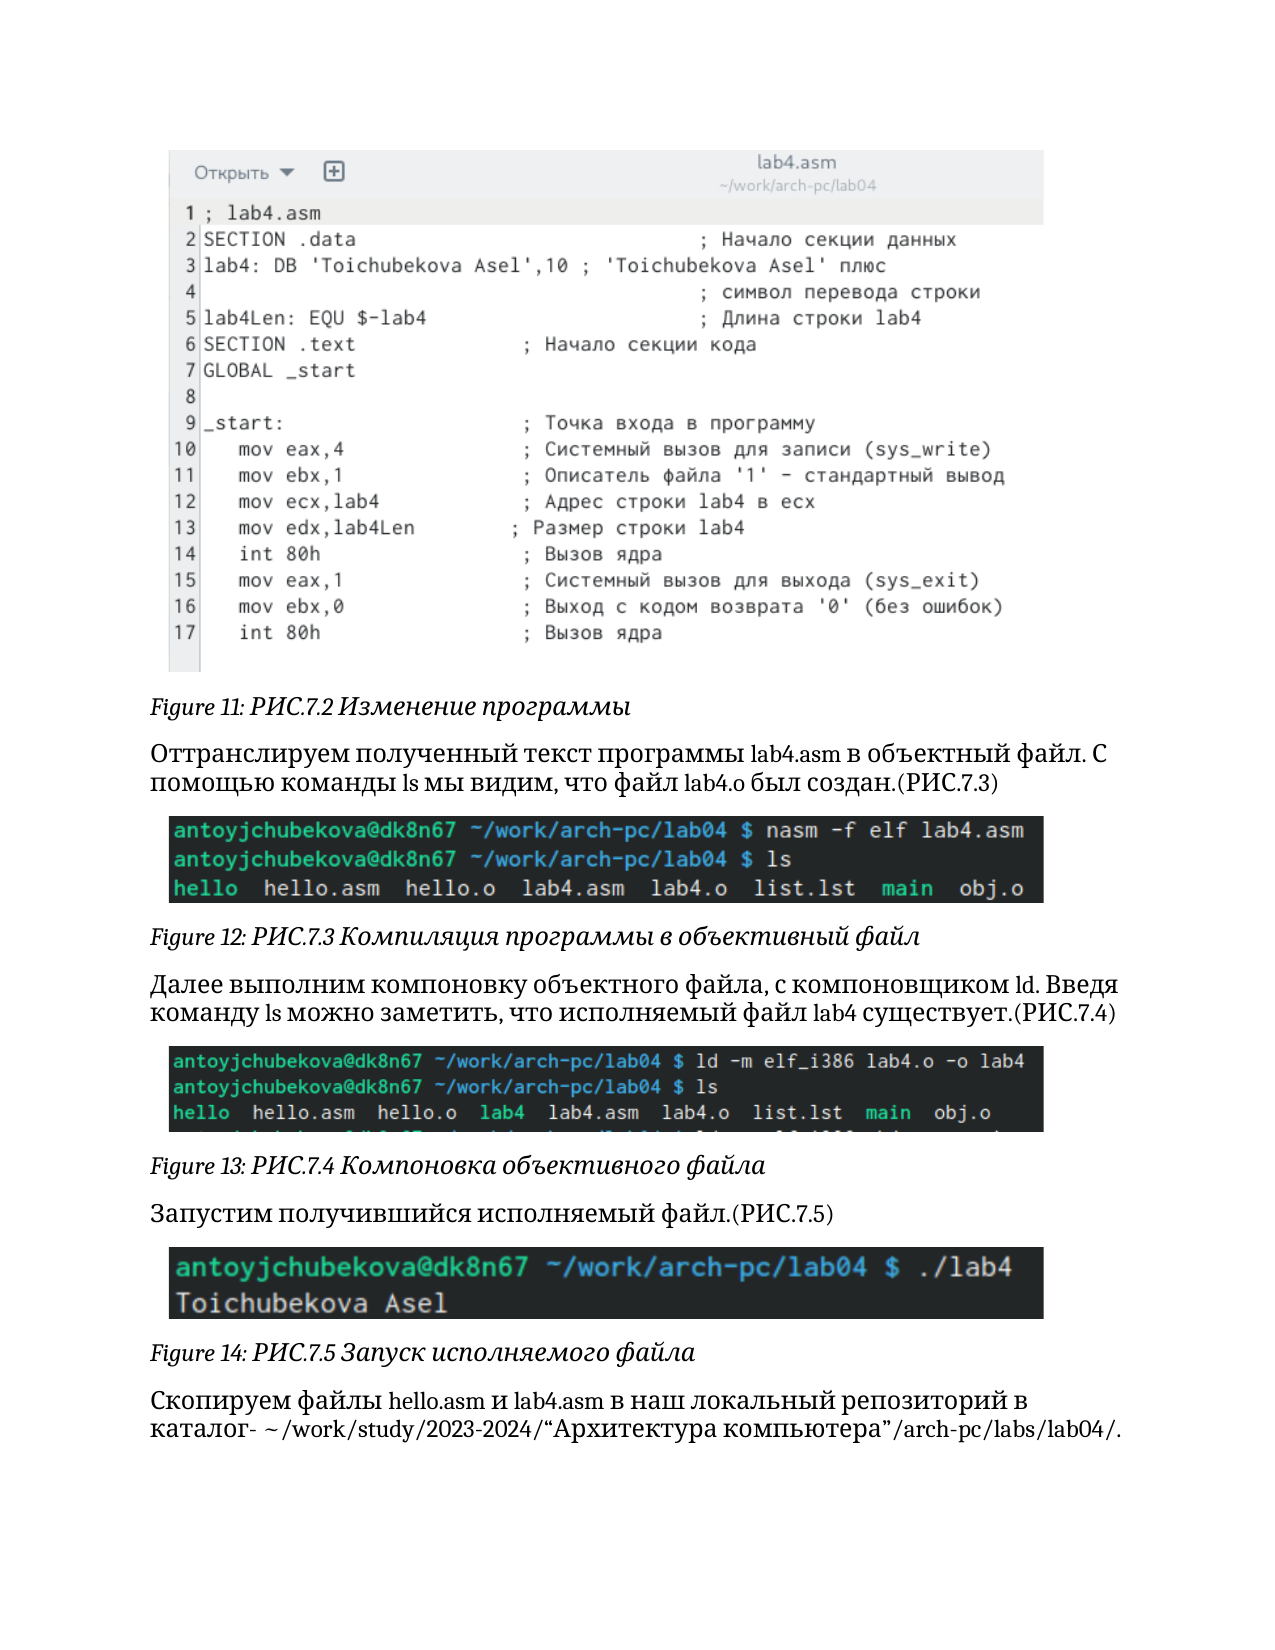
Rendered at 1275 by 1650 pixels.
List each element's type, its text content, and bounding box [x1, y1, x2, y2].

text Figure 12: РИС.7.3 Компиляция программы в объективный файл [150, 923, 1125, 952]
text Оттранслируем полученный текст программы lab4.asm в объектный файл. С помощью команды ls мы видим, что файл lab4.o был создан.(РИС.7.3) [150, 740, 1125, 798]
picture [168, 1046, 1044, 1132]
text Запустим получившийся исполняемый файл.(РИС.7.5) [150, 1200, 1125, 1228]
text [150, 1387, 1125, 1444]
picture [168, 1247, 1044, 1319]
text Далее выполним компоновку объектного файла, с компоновщиком ld. Введя команду ls можно заметить, что исполняемый файл lab4 существует.(РИС.7.4) [150, 971, 1125, 1028]
text Figure 14: РИС.7.5 Запуск исполняемого файла [150, 1339, 1125, 1368]
picture [168, 150, 1044, 672]
text Figure 11: РИС.7.2 Изменение программы [150, 693, 1125, 721]
text Figure 13: РИС.7.4 Компоновка объективного файла [150, 1152, 1125, 1181]
picture [168, 816, 1044, 903]
